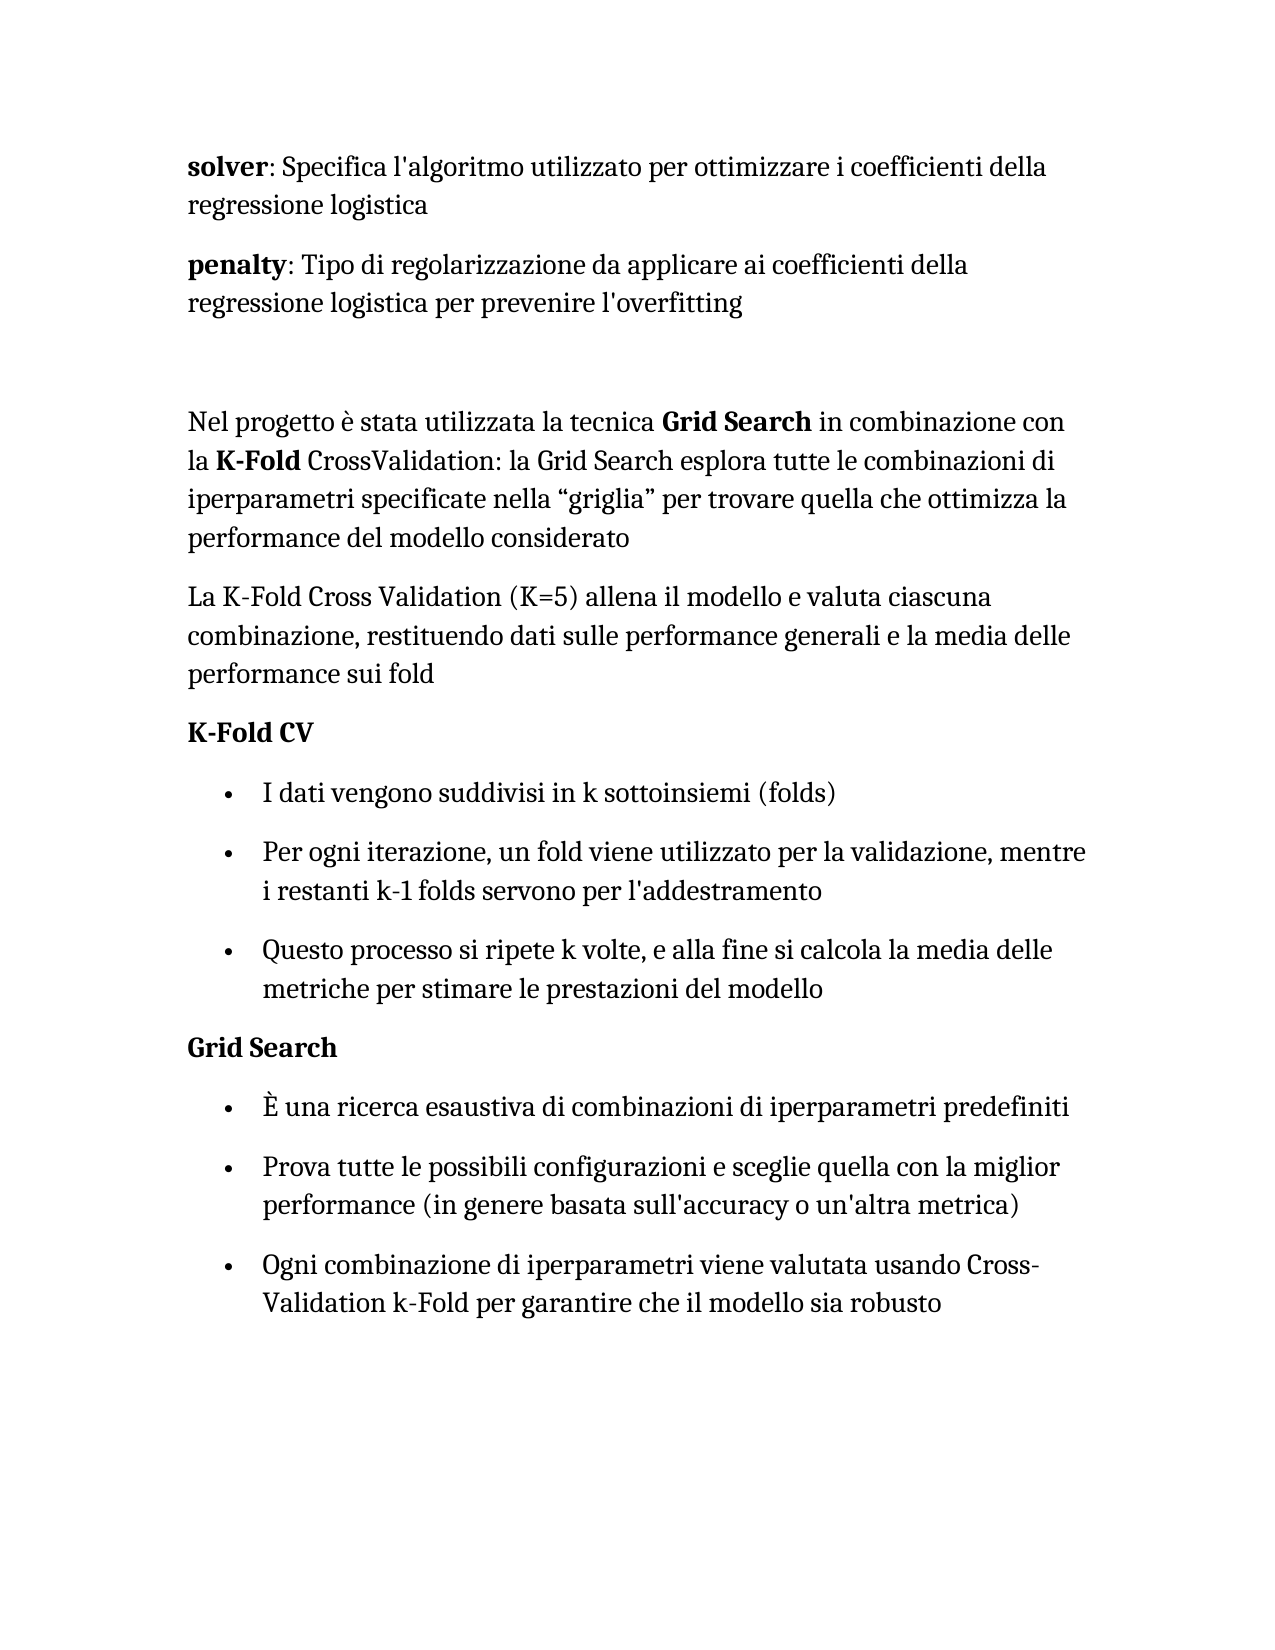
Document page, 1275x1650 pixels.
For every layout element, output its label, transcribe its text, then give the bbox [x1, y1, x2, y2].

list Questo processo si ripete k volte, e alla fine si calcola la media delle metriche per stimare le prestazioni del modello [225, 933, 1087, 1005]
list È una ricerca esaustiva di combinazioni di iperparametri predefiniti [225, 1091, 1087, 1124]
text solver: Specifica l'algoritmo utilizzato per ottimizzare i coefficienti della regressione logistica [187, 150, 1087, 222]
text penalty: Tipo di regolarizzazione da applicare ai coefficienti della regressione logistica per prevenire l'overfitting [187, 248, 1087, 320]
text Nel progetto è stata utilizzata la tecnica Grid Search in combinazione con la K-Fold CrossValidation: la Grid Search esplora tutte le combinazioni di iperparametri specificate nella “griglia” per trovare quella che ottimizza la performance del modello considerato [187, 405, 1087, 554]
list Ogni combinazione di iperparametri viene valutata usando Cross-Validation k-Fold per garantire che il modello sia robusto [225, 1248, 1087, 1320]
list Prova tutte le possibili configurazioni e sceglie quella con la miglior performance (in genere basata sull'accuracy o un'altra metrica) [225, 1150, 1087, 1222]
text La K-Fold Cross Validation (K=5) allena il modello e valuta ciascuna combinazione, restituendo dati sulle performance generali e la media delle performance sui fold [187, 580, 1087, 691]
list I dati vengono suddivisi in k sottoinsiemi (folds) [225, 776, 1087, 809]
text K-Fold CV [187, 717, 1087, 750]
text Grid Search [187, 1031, 1087, 1065]
list Per ogni iterazione, un fold viene utilizzato per la validazione, mentre i restanti k-1 folds servono per l'addestramento [225, 835, 1087, 907]
